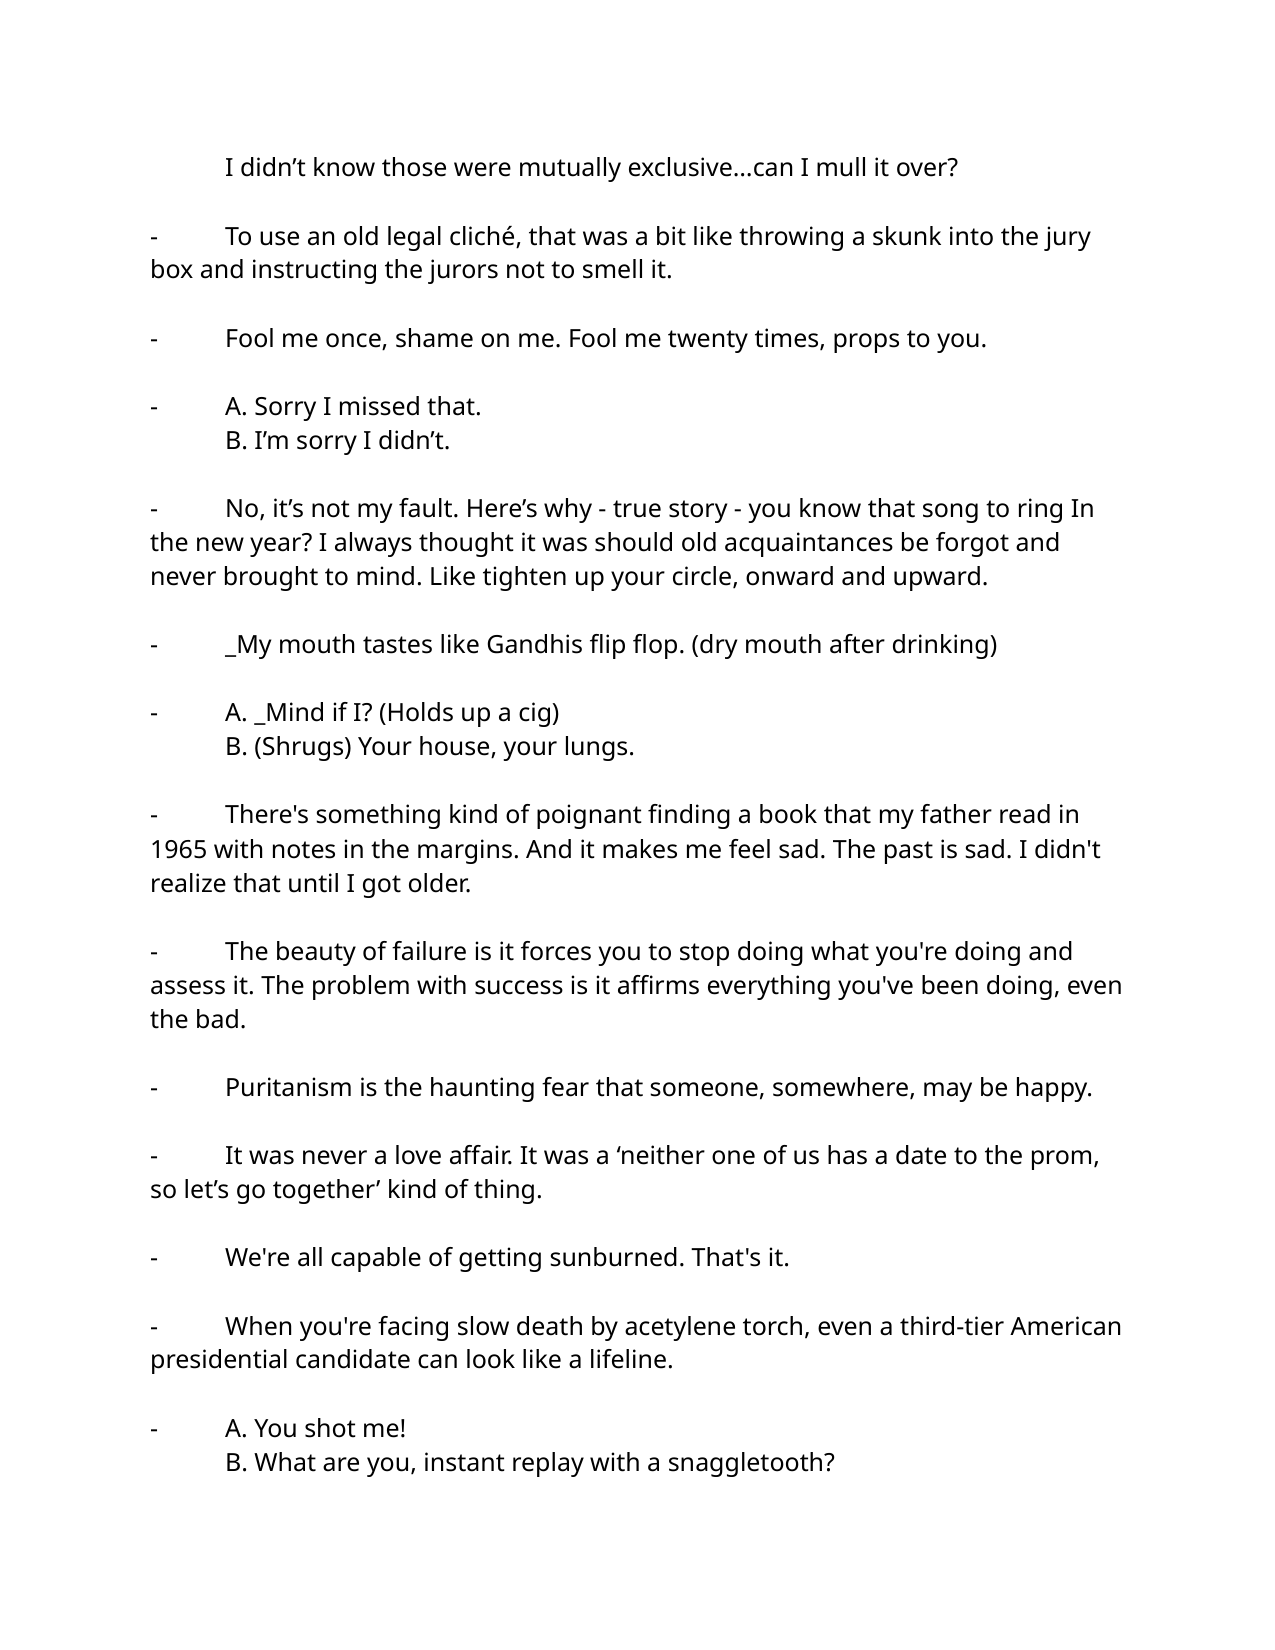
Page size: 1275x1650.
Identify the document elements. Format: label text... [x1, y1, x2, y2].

text B. I’m sorry I didn’t. [150, 422, 1125, 457]
text B. (Shrugs) Your house, your lungs. [150, 729, 1125, 763]
text I didn’t know those were mutually exclusive…can I mull it over? [150, 150, 1125, 184]
text - _My mouth tastes like Gandhis flip flop. (dry mouth after drinking) [150, 627, 1125, 661]
text - To use an old legal cliché, that was a bit like throwing a skunk into the jury box and instructing the jurors not to smell it. [150, 218, 1125, 286]
text - No, it’s not my fault. Here’s why - true story - you know that song to ring In the new year? I always thought it was should old acquaintances be forgot and never brought to mind. Like tighten up your circle, onward and upward. [150, 491, 1125, 593]
text B. What are you, instant replay with a snaggletooth? [150, 1444, 1125, 1478]
text - We're all capable of getting sunburned. That's it. [150, 1240, 1125, 1274]
text - The beauty of failure is it forces you to stop doing what you're doing and assess it. The problem with success is it affirms everything you've been doing, even the bad. [150, 933, 1125, 1036]
text - A. Sorry I missed that. [150, 388, 1125, 422]
text - Puritanism is the haunting fear that someone, somewhere, may be happy. [150, 1070, 1125, 1104]
text - It was never a love affair. It was a ‘neither one of us has a date to the prom, so let’s go together’ kind of thing. [150, 1138, 1125, 1206]
text - A. _Mind if I? (Holds up a cig) [150, 695, 1125, 729]
text - There's something kind of poignant finding a book that my father read in 1965 with notes in the margins. And it makes me feel sad. The past is sad. I didn't realize that until I got older. [150, 797, 1125, 899]
text - When you're facing slow death by acetylene torch, even a third-tier American presidential candidate can look like a lifeline. [150, 1308, 1125, 1376]
text - A. You shot me! [150, 1410, 1125, 1444]
text - Fool me once, shame on me. Fool me twenty times, props to you. [150, 320, 1125, 354]
